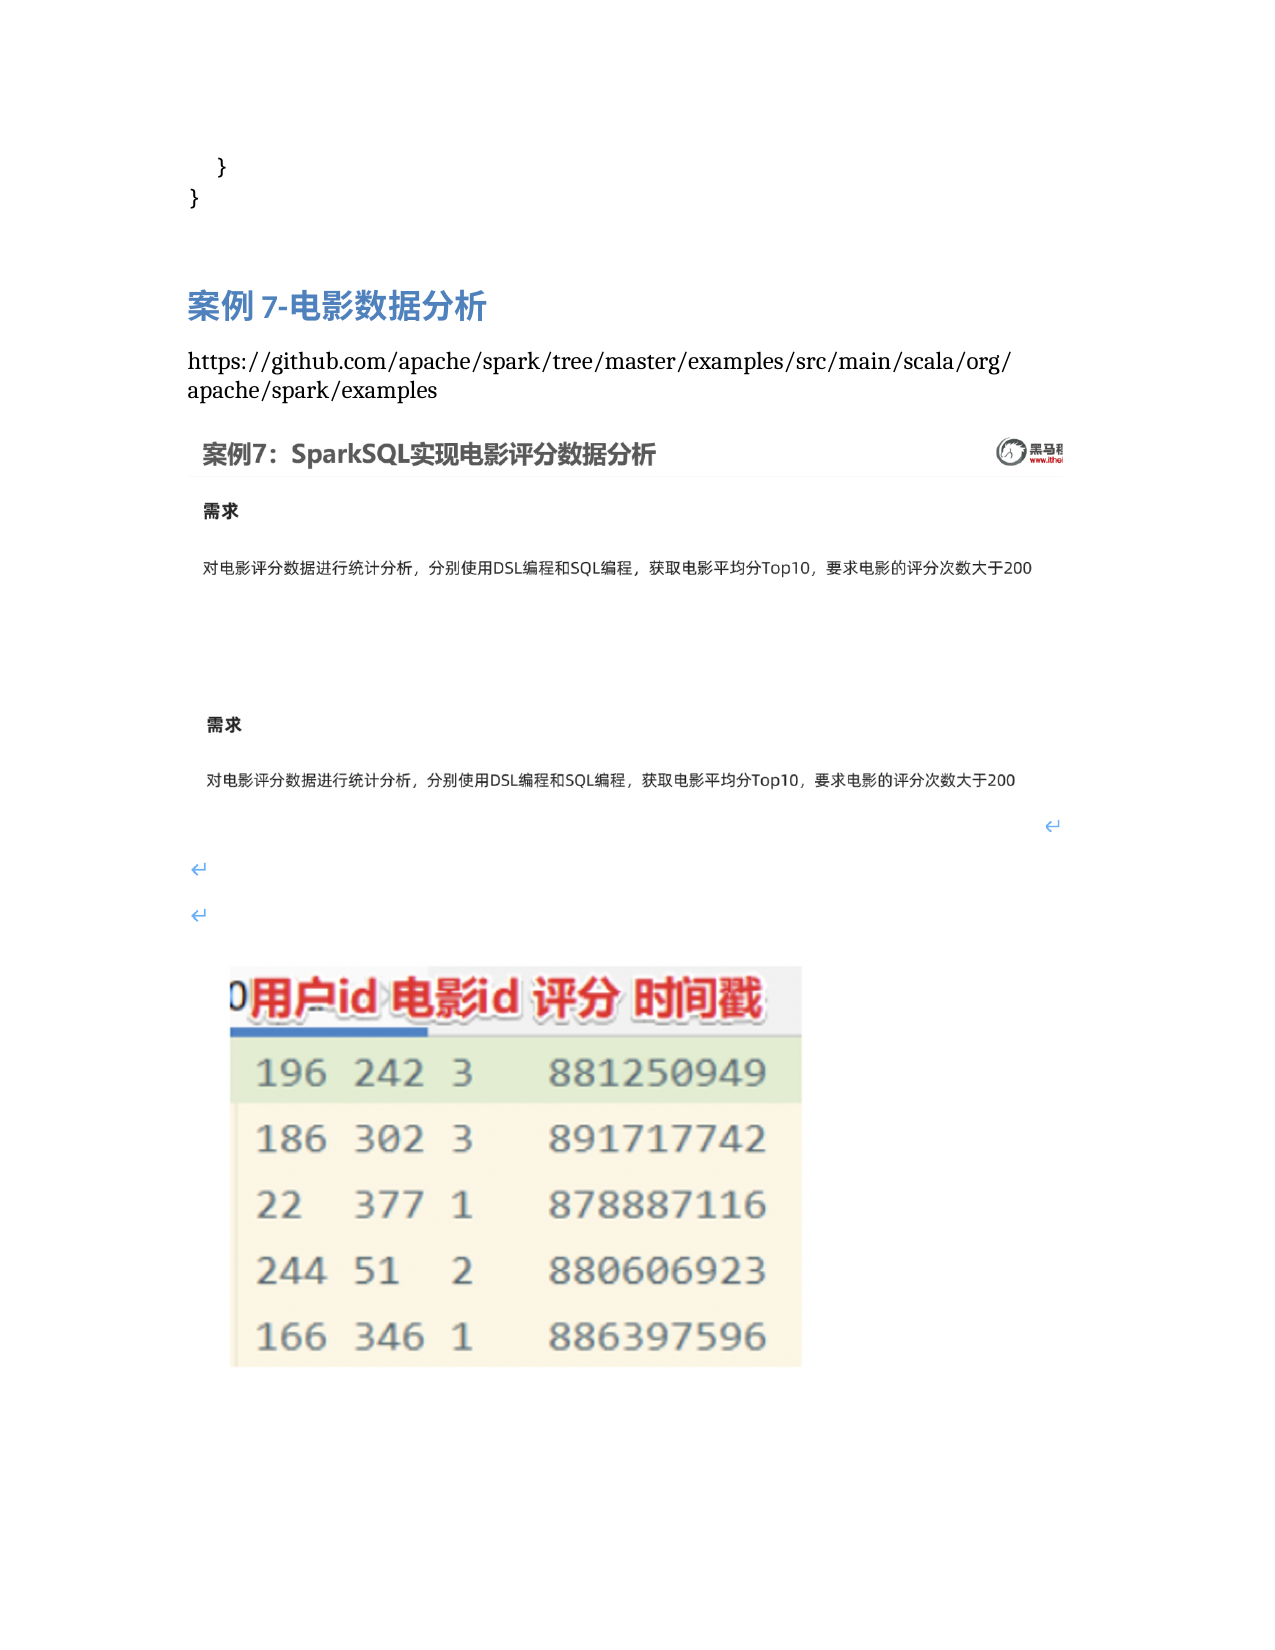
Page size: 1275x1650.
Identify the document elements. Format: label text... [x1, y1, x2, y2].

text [187, 150, 1087, 212]
picture [187, 423, 1063, 624]
text https://github.com/apache/spark/tree/master/examples/src/main/scala/org/apache/spark/examples [187, 347, 1087, 404]
picture [187, 691, 1088, 1387]
subtitle 案例7-电影数据分析 [187, 283, 1087, 328]
